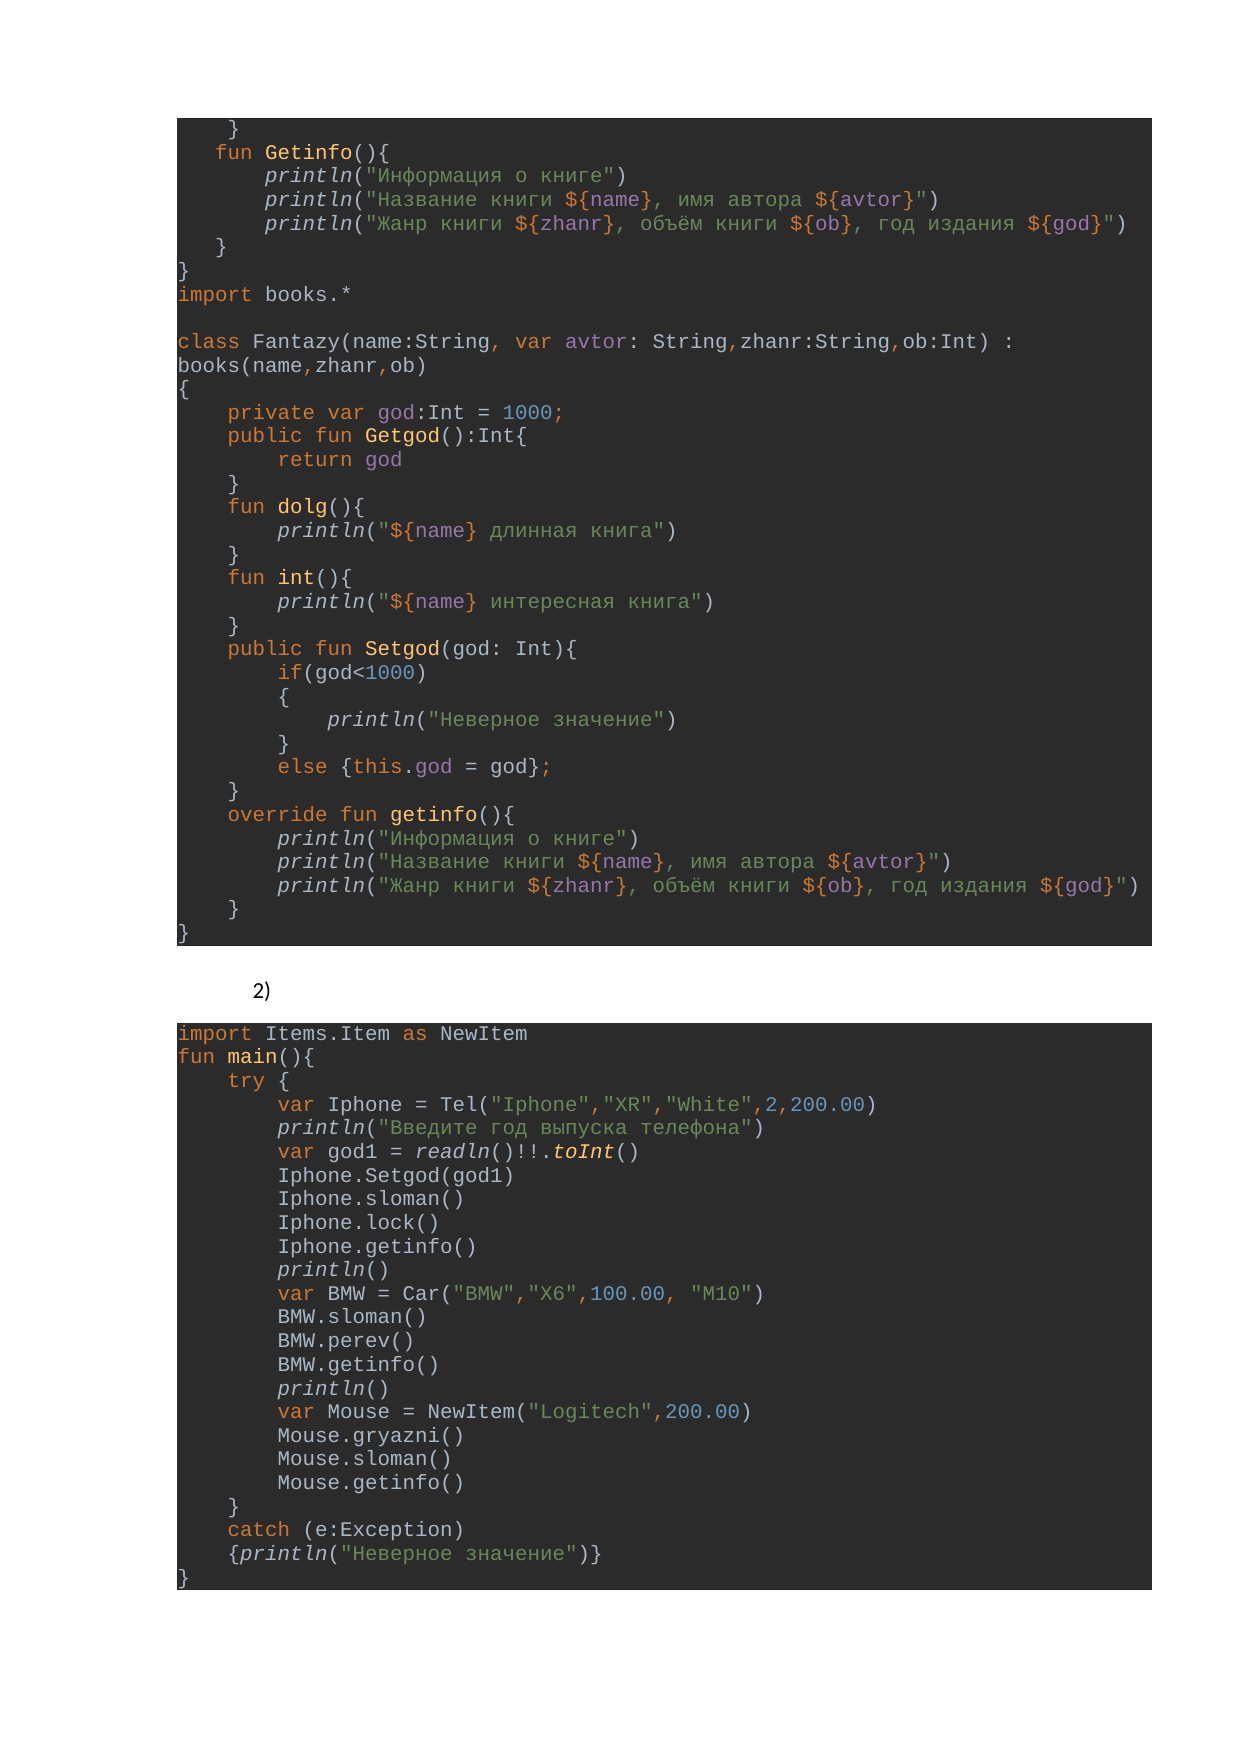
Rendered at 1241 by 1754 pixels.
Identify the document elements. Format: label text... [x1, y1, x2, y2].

list 2) [252, 976, 1152, 1004]
text import books.* class Fantazy(name:String, var avtor: String,zhanr:String,ob:Int) : books(name,zhanr,ob) { private var god:Int = 1000; public fun Getgod():Int{ return god } fun dolg(){ println("${name} длинная книга") } fun int(){ println("${name} интересная книга") } public fun Setgod(god: Int){ if(god<1000) { println("Неверное значение") } else {this.god = god}; } override fun getinfo(){ println("Информация о книге") println("Название книги ${name}, имя автора ${avtor}") println("Жанр книги ${zhanr}, объём книги ${ob}, год издания ${god}") } } [177, 284, 1152, 946]
text import Items.Item as NewItem fun main(){ try { var Iphone = Tel("Iphone","XR","White",2,200.00) println("Введите год выпуска телефона") var god1 = readln()!!.toInt() Iphone.Setgod(god1) Iphone.sloman() Iphone.lock() Iphone.getinfo() println() var BMW = Car("BMW","X6",100.00, "M10") BMW.sloman() BMW.perev() BMW.getinfo() println() var Mouse = NewItem("Logitech",200.00) Mouse.gryazni() Mouse.sloman() Mouse.getinfo() } catch (e:Exception) {println("Неверное значение")} } [177, 1023, 1152, 1590]
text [177, 118, 1152, 284]
